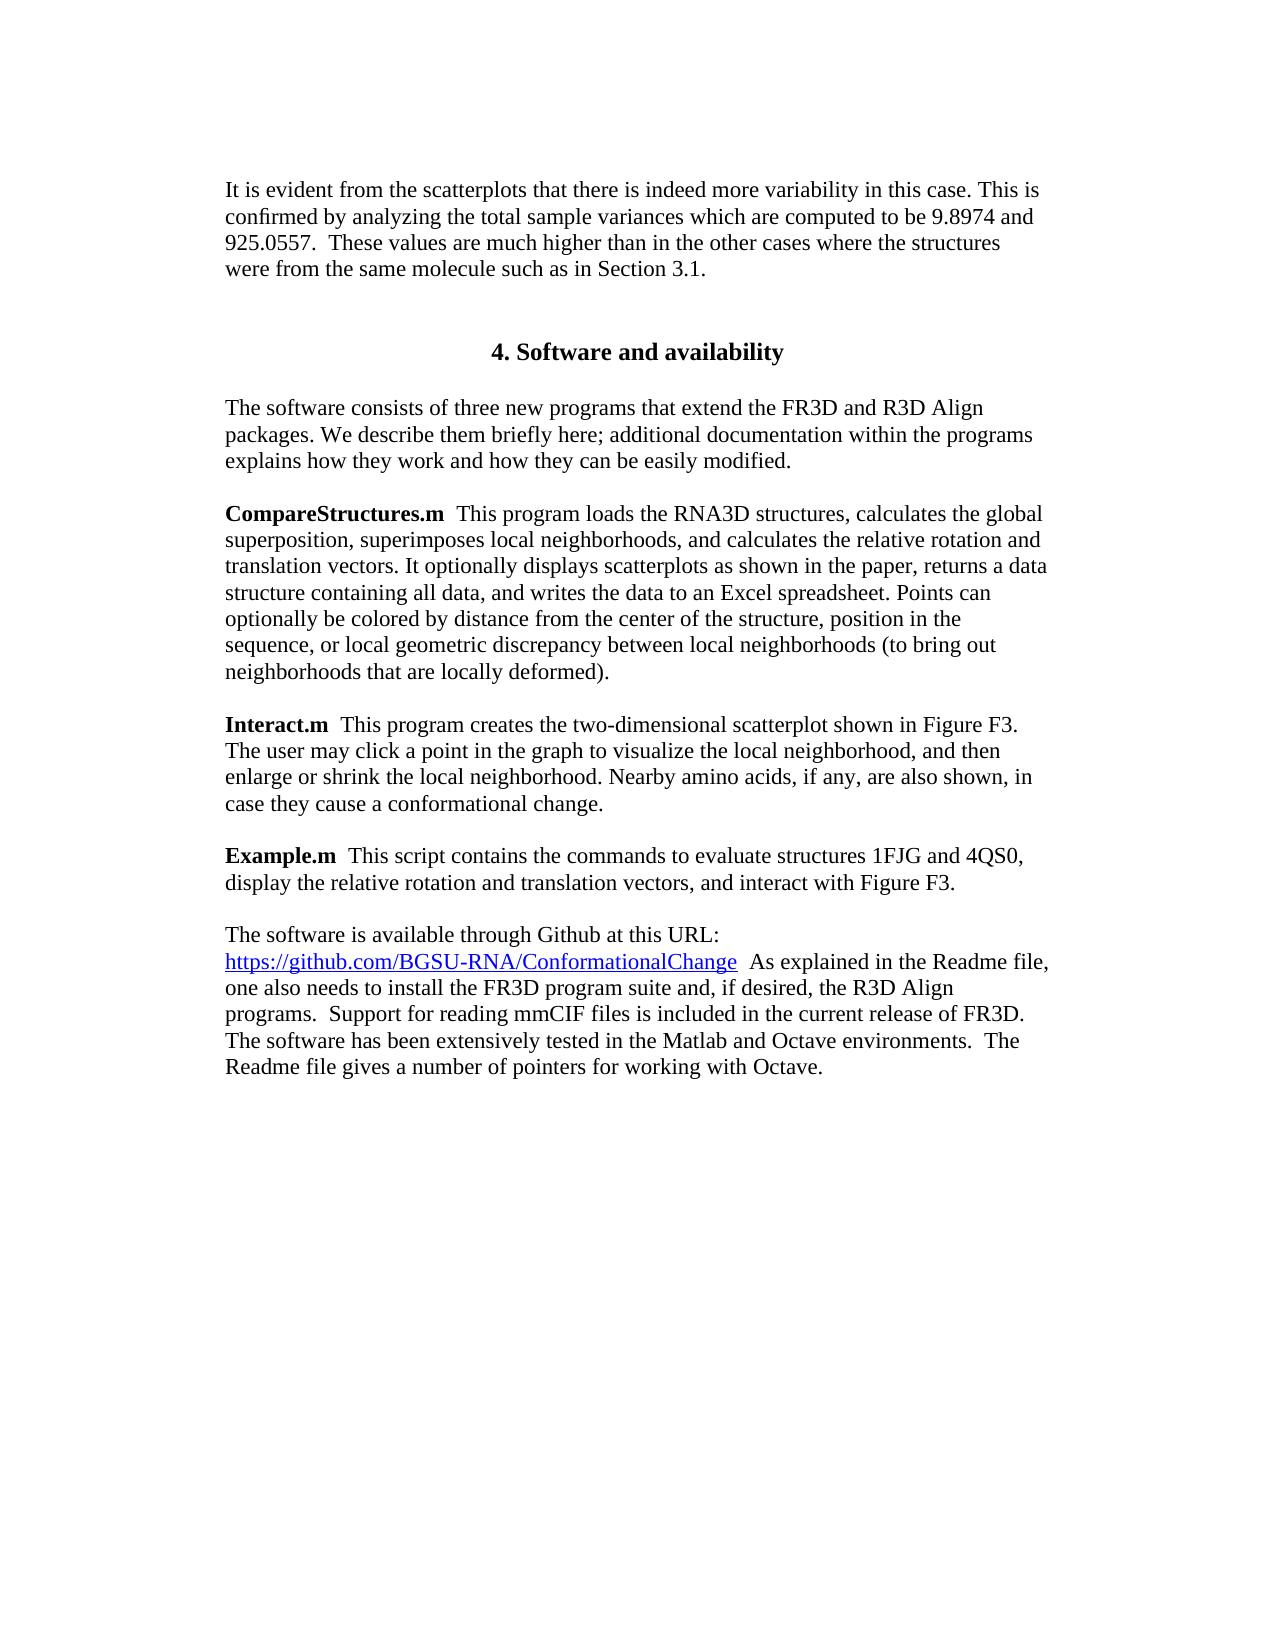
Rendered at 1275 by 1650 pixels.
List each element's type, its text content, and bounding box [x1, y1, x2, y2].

text It is evident from the scatterplots that there is indeed more variability in this case. This is conﬁrmed by analyzing the total sample variances which are computed to be 9.8974 and 925.0557. These values are much higher than in the other cases where the structures were from the same molecule such as in Section 3.1. [225, 176, 1050, 282]
text CompareStructures.m This program loads the RNA3D structures, calculates the global superposition, superimposes local neighborhoods, and calculates the relative rotation and translation vectors. It optionally displays scatterplots as shown in the paper, returns a data structure containing all data, and writes the data to an Excel spreadsheet. Points can optionally be colored by distance from the center of the structure, position in the sequence, or local geometric discrepancy between local neighborhoods (to bring out neighborhoods that are locally deformed). [225, 500, 1050, 684]
text Interact.m This program creates the two-dimensional scatterplot shown in Figure F3. The user may click a point in the graph to visualize the local neighborhood, and then enlarge or shrink the local neighborhood. Nearby amino acids, if any, are also shown, in case they cause a conformational change. [225, 711, 1050, 816]
text 4. Software and availability [225, 337, 1050, 366]
text The software consists of three new programs that extend the FR3D and R3D Align packages. We describe them briefly here; additional documentation within the programs explains how they work and how they can be easily modified. [225, 394, 1050, 473]
text Example.m This script contains the commands to evaluate structures 1FJG and 4QS0, display the relative rotation and translation vectors, and interact with Figure F3. [225, 842, 1050, 895]
text The software is available through Github at this URL: https://github.com/BGSU-RNA/ConformationalChange As explained in the Readme file, one also needs to install the FR3D program suite and, if desired, the R3D Align programs. Support for reading mmCIF files is included in the current release of FR3D. The software has been extensively tested in the Matlab and Octave environments. The Readme file gives a number of pointers for working with Octave. [225, 921, 1050, 1079]
